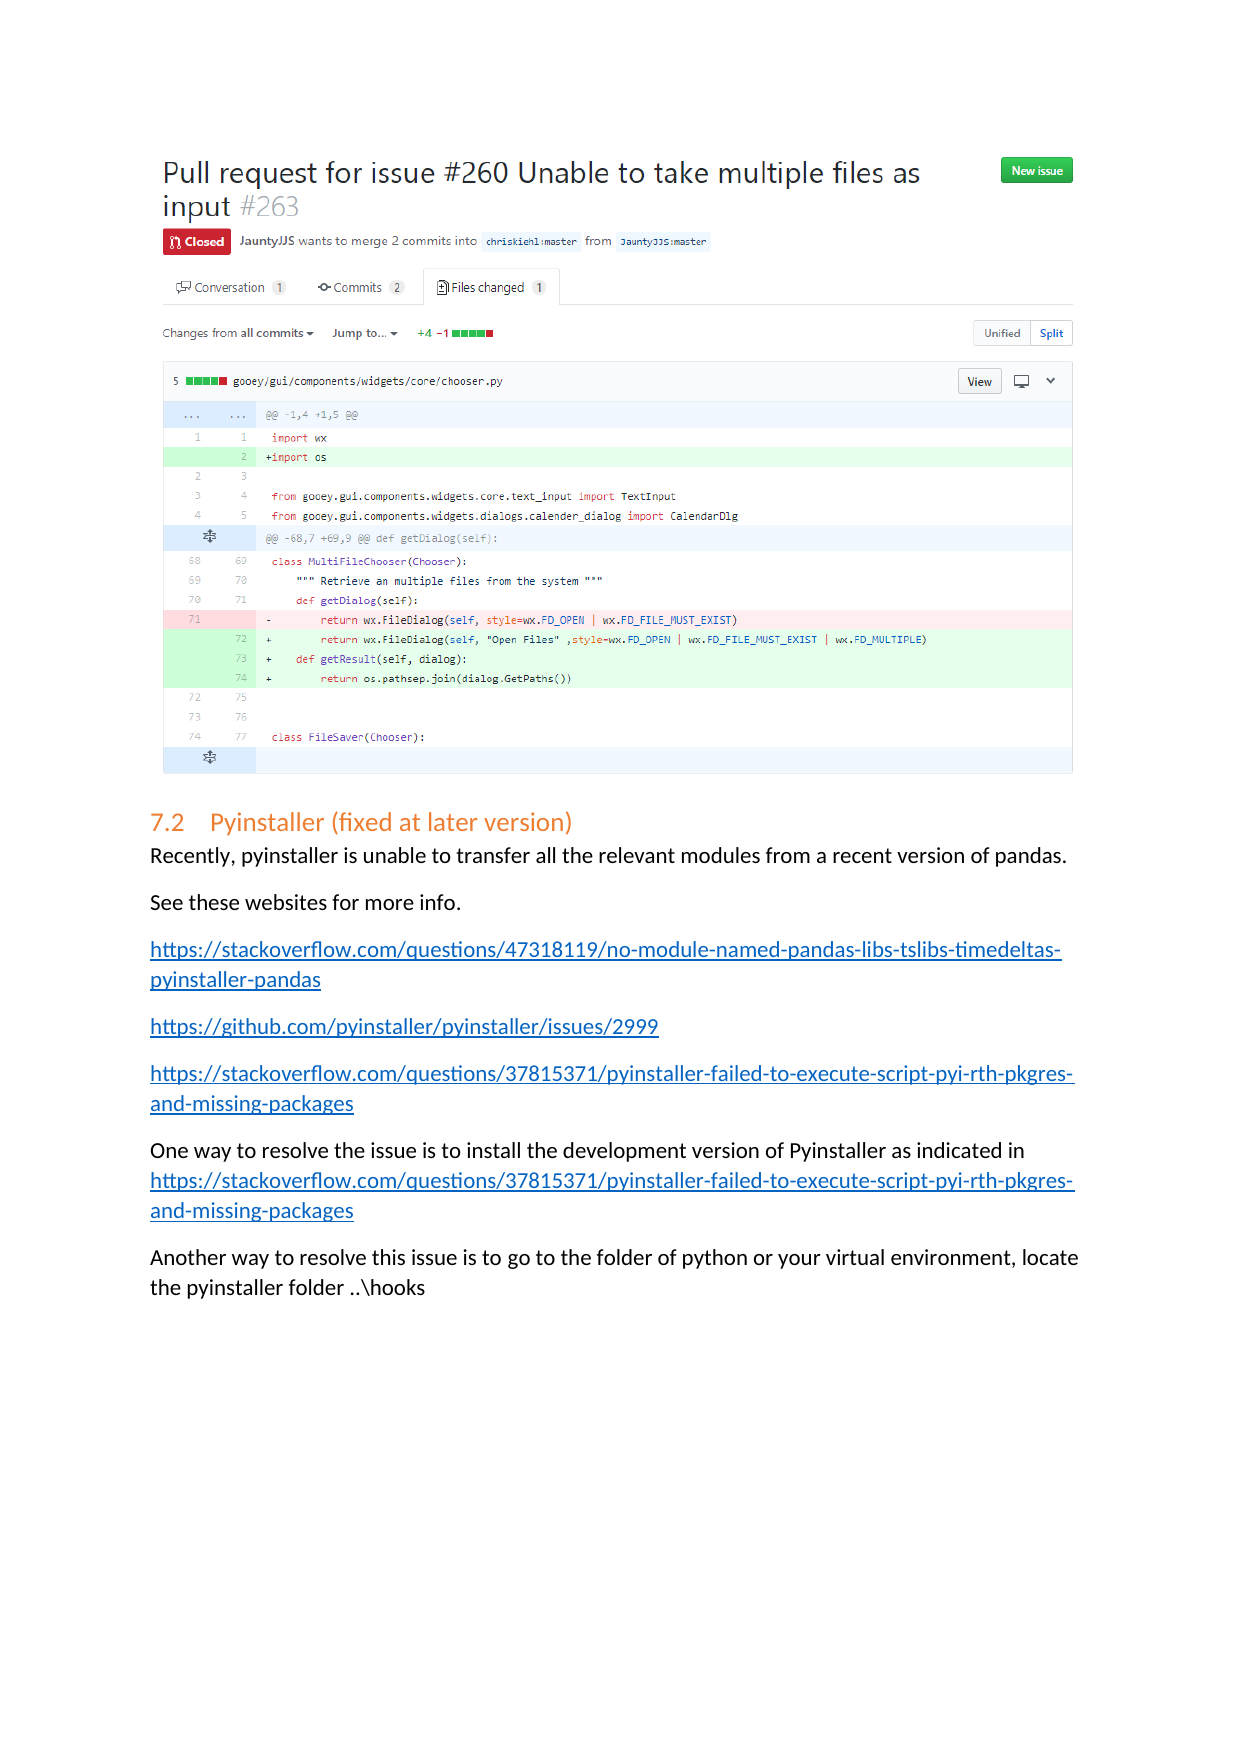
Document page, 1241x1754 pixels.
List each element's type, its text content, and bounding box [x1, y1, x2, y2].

text https://stackoverflow.com/questions/37815371/pyinstaller-failed-to-execute-script-pyi-rth-pkgres-and-missing-packages [150, 1059, 1090, 1117]
text https://stackoverflow.com/questions/47318119/no-module-named-pandas-libs-tslibs-timedeltas-pyinstaller-pandas [150, 935, 1090, 993]
text Recently, pyinstaller is unable to transfer all the relevant modules from a recent version of pandas. [150, 841, 1090, 869]
text See these websites for more info. [150, 888, 1090, 916]
subtitle Pyinstaller (fixed at later version) [150, 806, 1090, 838]
text https://github.com/pyinstaller/pyinstaller/issues/2999 [150, 1012, 1090, 1040]
text One way to resolve the issue is to install the development version of Pyinstaller as indicated in https://stackoverflow.com/questions/37815371/pyinstaller-failed-to-execute-script-pyi-rth-pkgres-and-missing-packages [150, 1136, 1090, 1224]
picture [150, 150, 1091, 787]
text Another way to resolve this issue is to go to the folder of python or your virtual environment, locate the pyinstaller folder ..\hooks [150, 1243, 1090, 1301]
